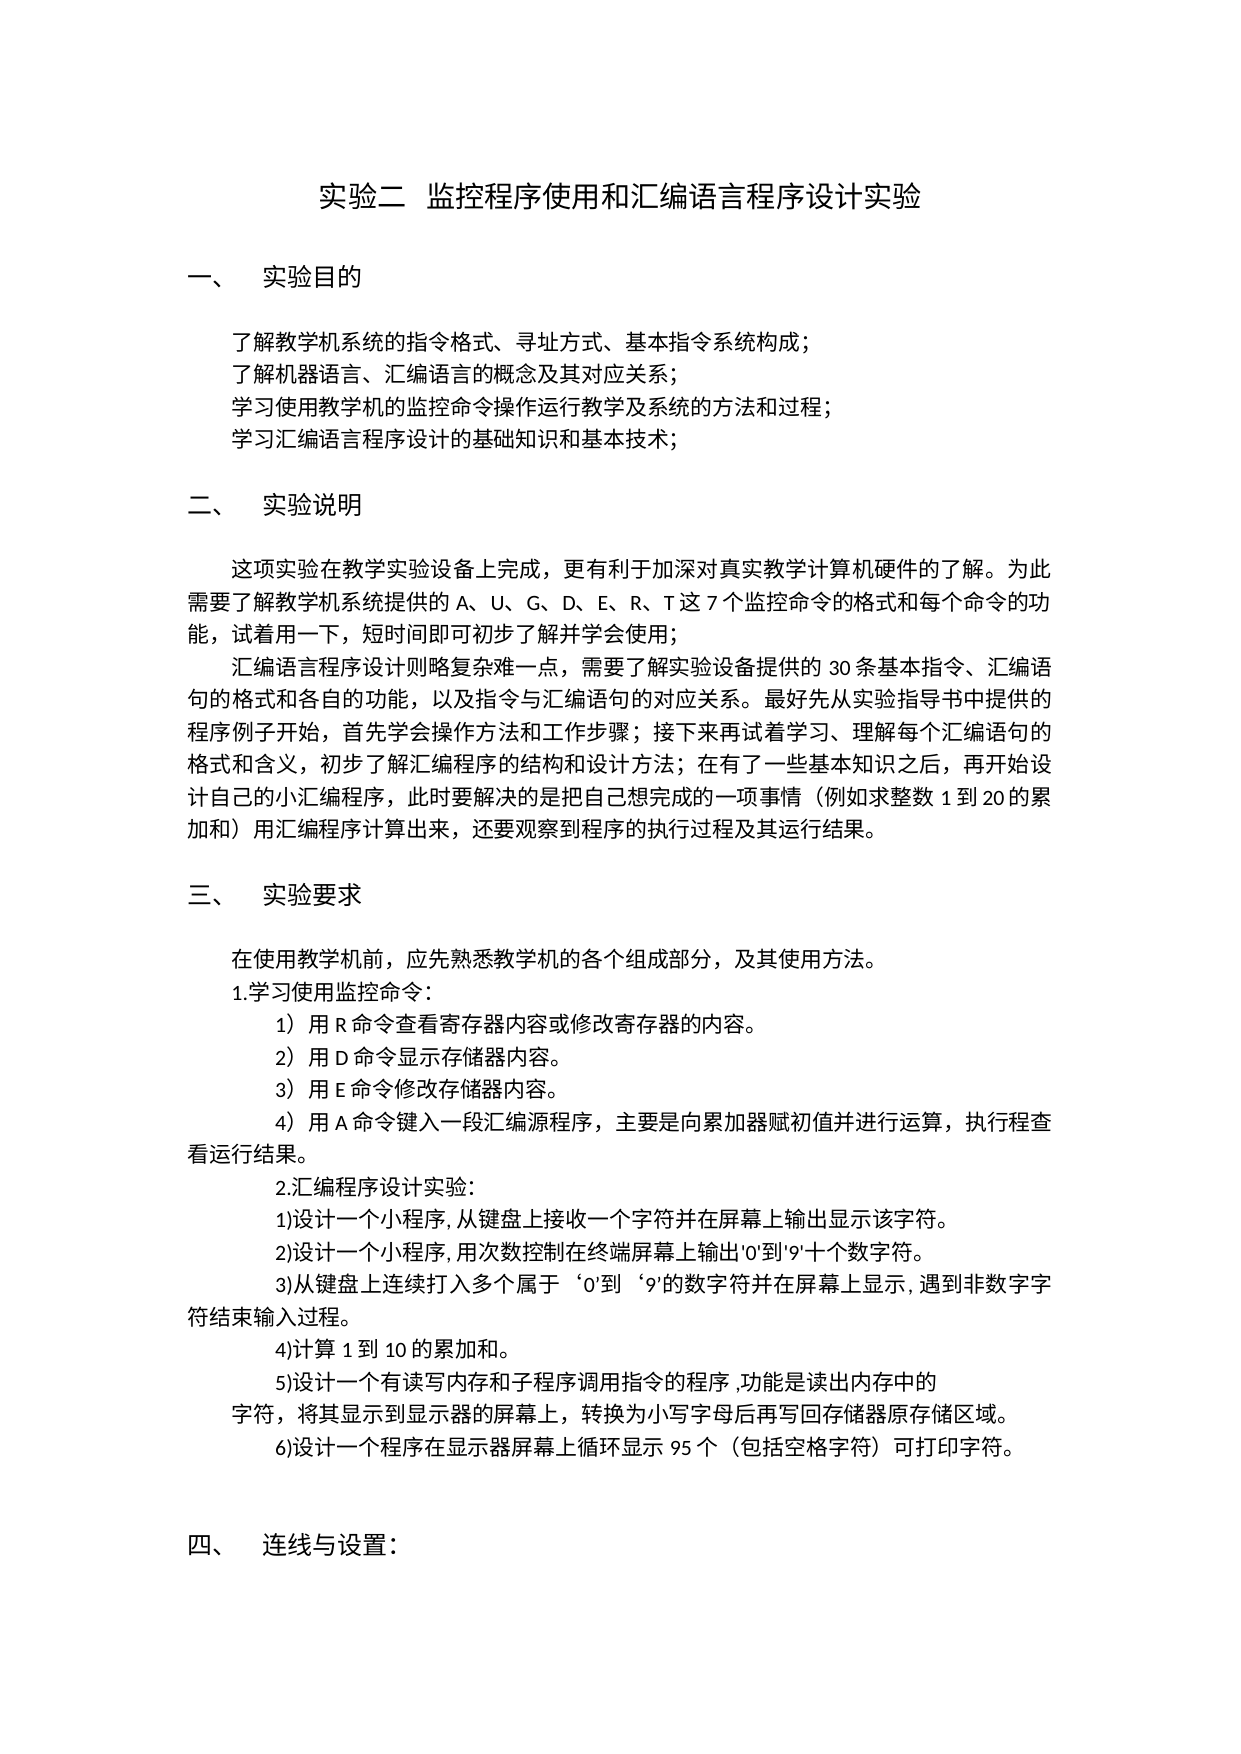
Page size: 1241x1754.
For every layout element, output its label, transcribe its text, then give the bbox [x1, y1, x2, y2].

text 在使用教学机前，应先熟悉教学机的各个组成部分，及其使用方法。 [187, 942, 1053, 974]
text 2.汇编程序设计实验： [187, 1169, 1053, 1202]
list 实验要求 [187, 861, 1053, 926]
text 2)设计一个小程序, 用次数控制在终端屏幕上输出'0'到'9'十个数字符。 [187, 1234, 1053, 1267]
text 3)从键盘上连续打入多个属于‘0’到‘9’的数字符并在屏幕上显示, 遇到非数字字符结束输入过程。 [187, 1267, 1053, 1332]
text 汇编语言程序设计则略复杂难一点，需要了解实验设备提供的 30 条基本指令、汇编语 句的格式和各自的功能，以及指令与汇编语句的对应关系。最好先从实验指导书中提供的 程序例子开始，首先学会操作方法和工作步骤；接下来再试着学习、理解每个汇编语句的格式和含义，初步了解汇编程序的结构和设计方法；在有了一些基本知识之后，再开始设计自己的小汇编程序，此时要解决的是把自己想完成的一项事情（例如求整数1到20的累加和）用汇编程序计算出来，还要观察到程序的执行过程及其运行结果。 [187, 649, 1053, 844]
text 这项实验在教学实验设备上完成，更有利于加深对真实教学计算机硬件的了解。为此需要了解教学机系统提供的 A、U、G、D、E、R、T 这 7 个监控命令的格式和每个命令的功能，试着用一下，短时间即可初步了解并学会使用； [187, 552, 1053, 649]
text 字符，将其显示到显示器的屏幕上，转换为小写字母后再写回存储器原存储区域。 [187, 1397, 1053, 1429]
text 2）用 D 命令显示存储器内容。 [187, 1039, 1053, 1072]
text 实验二 监控程序使用和汇编语言程序设计实验 [187, 162, 1053, 227]
list 实验说明 [187, 471, 1053, 536]
text 1）用 R 命令查看寄存器内容或修改寄存器的内容。 [187, 1007, 1053, 1039]
text 1.学习使用监控命令： [187, 974, 1053, 1007]
text 5)设计一个有读写内存和子程序调用指令的程序 ,功能是读出内存中的 [187, 1364, 1053, 1397]
text 学习汇编语言程序设计的基础知识和基本技术； [187, 422, 1053, 454]
list 连线与设置： [187, 1511, 1053, 1576]
list 实验目的 [187, 243, 1053, 308]
text 3）用 E 命令修改存储器内容。 [187, 1072, 1053, 1104]
text 了解机器语言、汇编语言的概念及其对应关系； [187, 357, 1053, 389]
text 4）用 A 命令键入一段汇编源程序，主要是向累加器赋初值并进行运算，执行程查看运行结果。 [187, 1104, 1053, 1169]
text 了解教学机系统的指令格式、寻址方式、基本指令系统构成； [187, 324, 1053, 357]
text 学习使用教学机的监控命令操作运行教学及系统的方法和过程； [187, 389, 1053, 422]
text 6)设计一个程序在显示器屏幕上循环显示 95 个（包括空格字符）可打印字符。 [187, 1429, 1053, 1462]
text 1)设计一个小程序, 从键盘上接收一个字符并在屏幕上输出显示该字符。 [187, 1202, 1053, 1234]
text 4)计算 1 到 10 的累加和。 [187, 1332, 1053, 1364]
